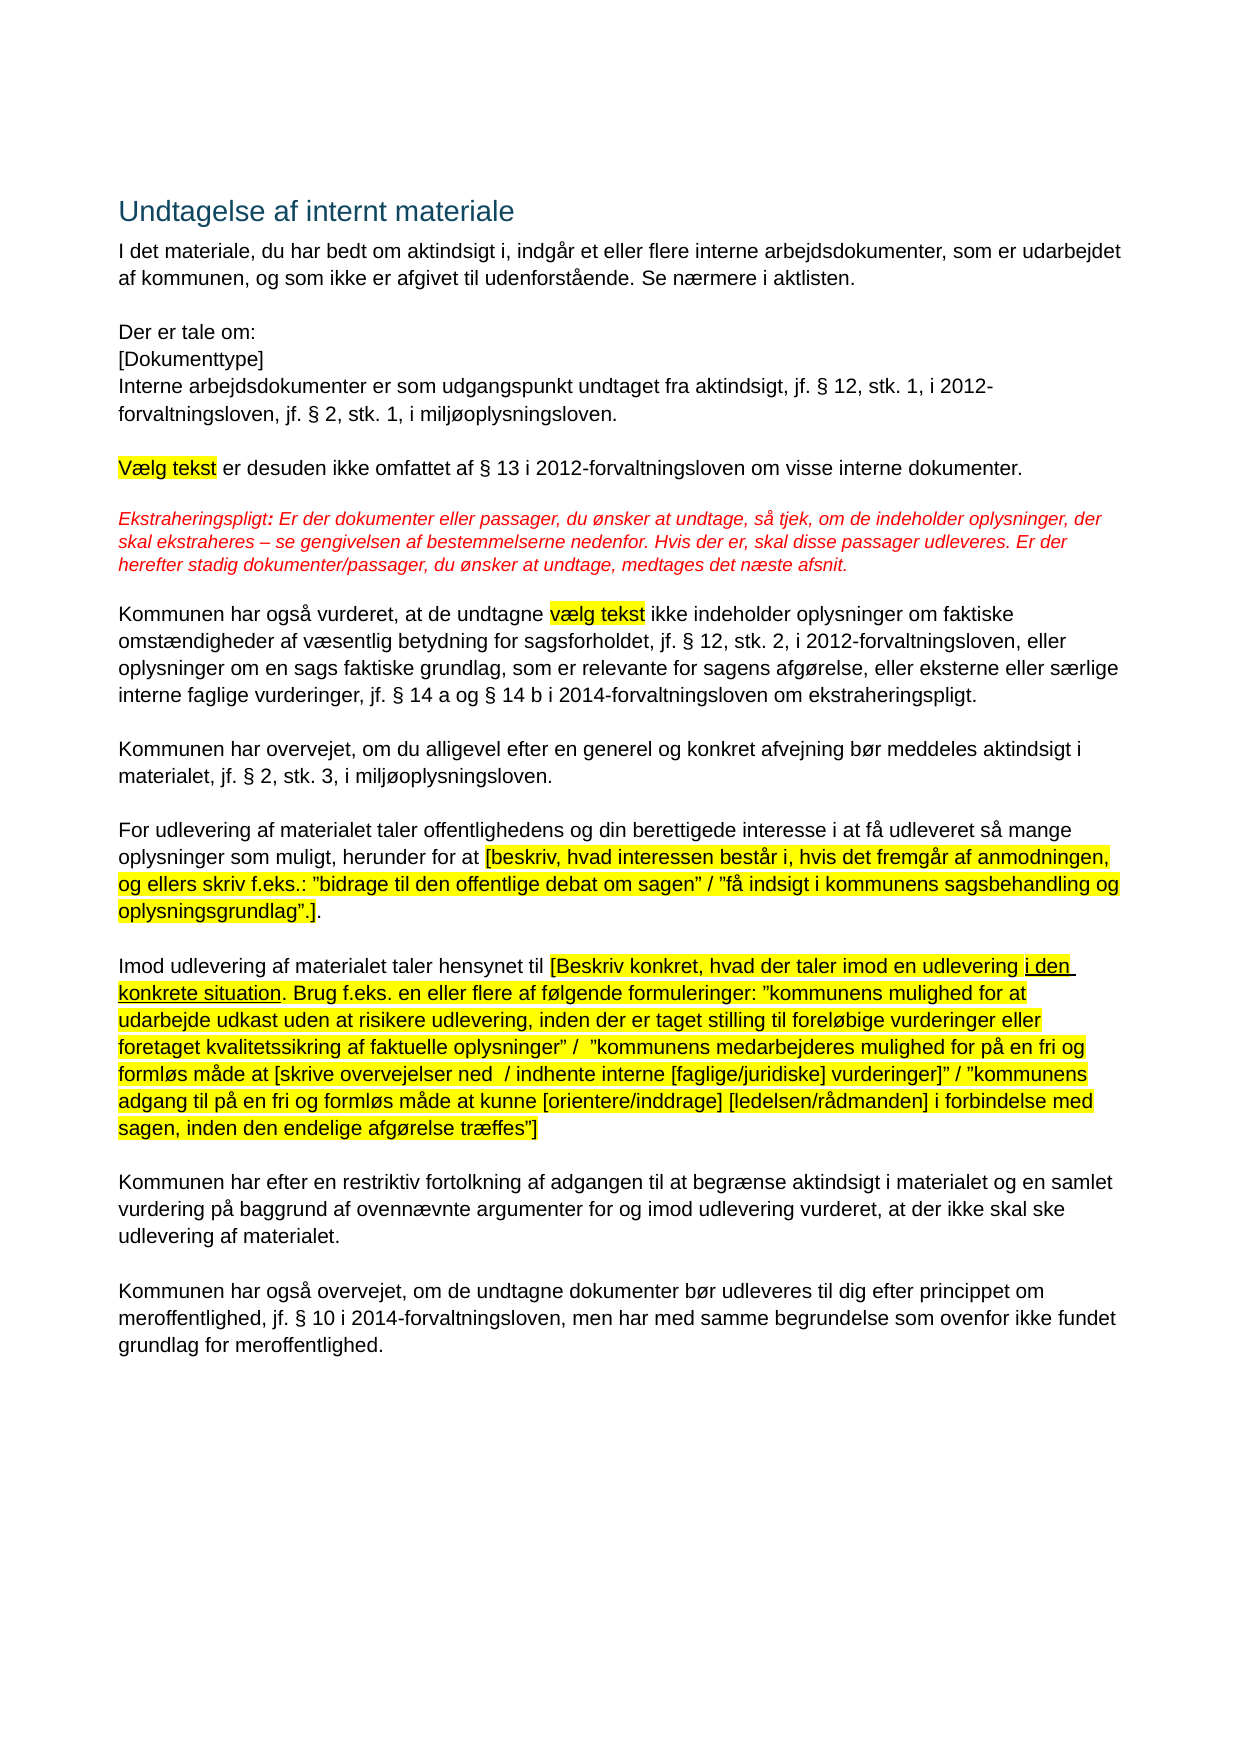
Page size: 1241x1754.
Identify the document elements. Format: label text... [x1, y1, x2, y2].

text I det materiale, du har bedt om aktindsigt i, indgår et eller flere interne arbejdsdokumenter, som er udarbejdet af kommunen, og som ikke er afgivet til udenforstående. Se nærmere i aktlisten. [118, 236, 1122, 290]
text Kommunen har overvejet, om du alligevel efter en generel og konkret afvejning bør meddeles aktindsigt i materialet, jf. § 2, stk. 3, i miljøoplysningsloven. [118, 734, 1122, 788]
text Interne arbejdsdokumenter er som udgangspunkt undtaget fra aktindsigt, jf. § 12, stk. 1, i 2012-forvaltningsloven, jf. § 2, stk. 1, i miljøoplysningsloven. [118, 371, 1122, 425]
text er desuden ikke omfattet af § 13 i 2012-forvaltningsloven om visse interne dokumenter. [118, 452, 1122, 479]
text Der er tale om: [118, 317, 1122, 344]
text Kommunen har også vurderet, at de undtagne ikke indeholder oplysninger om faktiske omstændigheder af væsentlig betydning for sagsforholdet, jf. § 12, stk. 2, i 2012-forvaltningsloven, eller oplysninger om en sags faktiske grundlag, som er relevante for sagens afgørelse, eller eksterne eller særlige interne faglige vurderinger, jf. § 14 a og § 14 b i 2014-forvaltningsloven om ekstraheringspligt. [118, 598, 1122, 707]
text For udlevering af materialet taler offentlighedens og din berettigede interesse i at få udleveret så mange oplysninger som muligt, herunder for at [beskriv, hvad interessen består i, hvis det fremgår af anmodningen, og ellers skriv f.eks.: ”bidrage til den offentlige debat om sagen” / ”få indsigt i kommunens sagsbehandling og oplysningsgrundlag”.]. [118, 815, 1122, 923]
subtitle Undtagelse af internt materiale [118, 194, 1122, 227]
text [Dokumenttype] [118, 344, 1122, 371]
text Kommunen har også overvejet, om de undtagne dokumenter bør udleveres til dig efter princippet om meroffentlighed, jf. § 10 i 2014-forvaltningsloven, men har med samme begrundelse som ovenfor ikke fundet grundlag for meroffentlighed. [118, 1275, 1122, 1357]
text Imod udlevering af materialet taler hensynet til [Beskriv konkret, hvad der taler imod en udlevering i den konkrete situation. Brug f.eks. en eller flere af følgende formuleringer: ”kommunens mulighed for at udarbejde udkast uden at risikere udlevering, inden der er taget stilling til foreløbige vurderinger eller foretaget kvalitetssikring af faktuelle oplysninger” / ”kommunens medarbejderes mulighed for på en fri og formløs måde at [skrive overvejelser ned / indhente interne [faglige/juridiske] vurderinger]” / ”kommunens adgang til på en fri og formløs måde at kunne [orientere/inddrage] [ledelsen/rådmanden] i forbindelse med sagen, inden den endelige afgørelse træffes”] [118, 950, 1122, 1140]
text Kommunen har efter en restriktiv fortolkning af adgangen til at begrænse aktindsigt i materialet og en samlet vurdering på baggrund af ovennævnte argumenter for og imod udlevering vurderet, at der ikke skal ske udlevering af materialet. [118, 1167, 1122, 1248]
text Ekstraheringspligt: Er der dokumenter eller passager, du ønsker at undtage, så tjek, om de indeholder oplysninger, der skal ekstraheres – se gengivelsen af bestemmelserne nedenfor. Hvis der er, skal disse passager udleveres. Er der herefter stadig dokumenter/passager, du ønsker at undtage, medtages det næste afsnit. [118, 507, 1122, 575]
